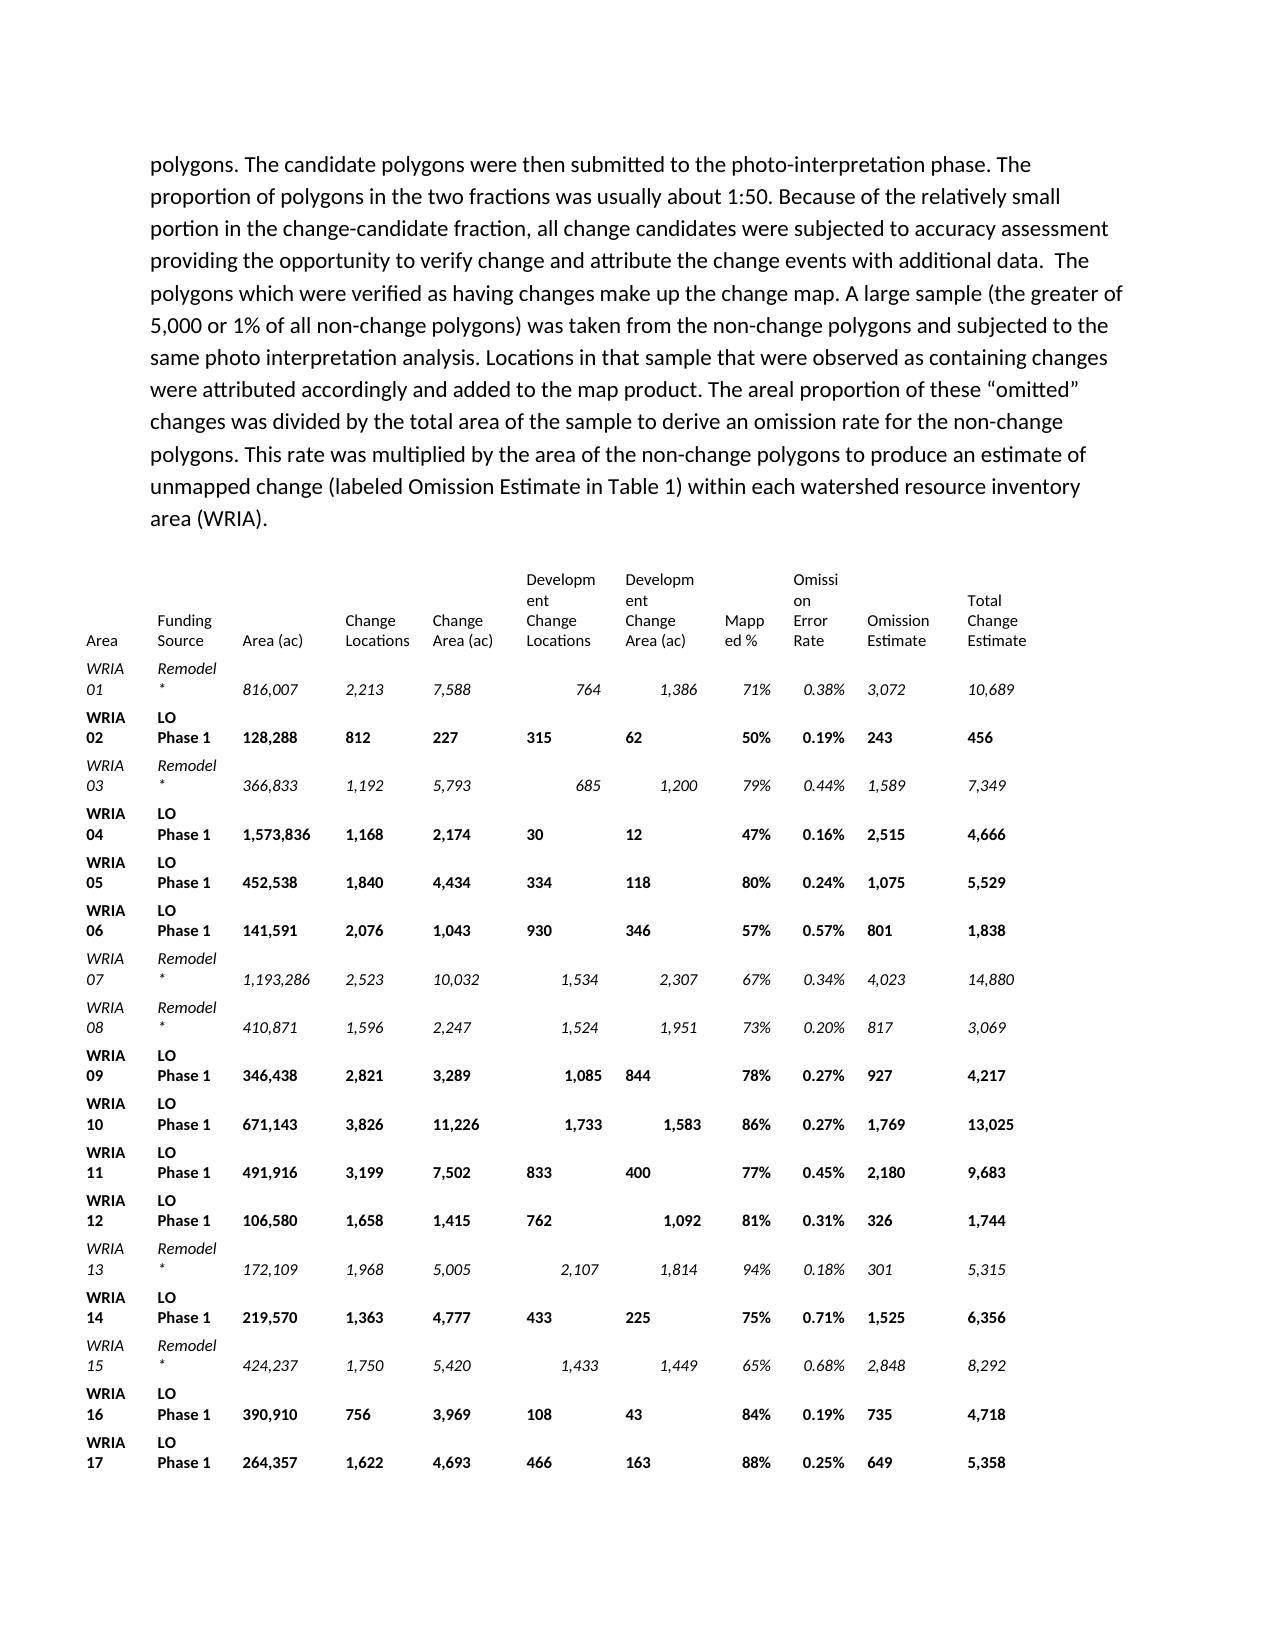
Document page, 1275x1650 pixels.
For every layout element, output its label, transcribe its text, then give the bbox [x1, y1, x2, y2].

table_cell 1,075 [856, 844, 956, 892]
table_cell WRIA 12 [75, 1183, 146, 1231]
table_cell 2,247 [421, 989, 515, 1037]
table_cell 1,838 [956, 893, 1050, 941]
table_cell WRIA 10 [75, 1086, 146, 1134]
table_cell 78% [713, 1038, 782, 1086]
table_cell 326 [856, 1183, 956, 1231]
table_cell 0.68% [782, 1328, 856, 1376]
table_cell 452,538 [231, 844, 334, 892]
table_cell 4,023 [856, 941, 956, 989]
table_cell 0.27% [782, 1038, 856, 1086]
table_cell 77% [713, 1134, 782, 1182]
table_cell WRIA 13 [75, 1231, 146, 1279]
table_cell 128,288 [231, 699, 334, 747]
table_cell 0.31% [782, 1183, 856, 1231]
table_cell 3,826 [334, 1086, 421, 1134]
table_cell 756 [334, 1376, 421, 1424]
table_cell 1,449 [614, 1328, 713, 1376]
table_cell LO Phase 1 [146, 1376, 231, 1424]
table_cell 2,515 [856, 796, 956, 844]
table_cell 1,622 [334, 1424, 421, 1472]
table_cell 7,588 [421, 651, 515, 699]
table_cell 1,573,836 [231, 796, 334, 844]
table_cell 334 [515, 844, 614, 892]
table_cell 346 [614, 893, 713, 941]
table_cell 2,174 [421, 796, 515, 844]
table_header Change Area (ac) [421, 557, 515, 651]
table_header Omission Error Rate [782, 557, 856, 651]
table_cell 491,916 [231, 1134, 334, 1182]
table_cell 7,349 [956, 748, 1050, 796]
table_cell 5,529 [956, 844, 1050, 892]
table_cell 0.45% [782, 1134, 856, 1182]
table_cell Remodel* [146, 989, 231, 1037]
table_cell 1,433 [515, 1328, 614, 1376]
table_cell 62 [614, 699, 713, 747]
table_cell 5,793 [421, 748, 515, 796]
table_cell 225 [614, 1279, 713, 1327]
table_cell 816,007 [231, 651, 334, 699]
table_cell 108 [515, 1376, 614, 1424]
table_cell 10,032 [421, 941, 515, 989]
table_cell 812 [334, 699, 421, 747]
table_cell WRIA 02 [75, 699, 146, 747]
table_cell 43 [614, 1376, 713, 1424]
table_cell 2,523 [334, 941, 421, 989]
table_cell 106,580 [231, 1183, 334, 1231]
table_cell 57% [713, 893, 782, 941]
table_cell 1,363 [334, 1279, 421, 1327]
table_cell LO Phase 1 [146, 699, 231, 747]
table_cell 0.44% [782, 748, 856, 796]
table_cell 400 [614, 1134, 713, 1182]
table_cell 649 [856, 1424, 956, 1472]
table_cell 172,109 [231, 1231, 334, 1279]
table_cell WRIA 11 [75, 1134, 146, 1182]
table_cell 6,356 [956, 1279, 1050, 1327]
table_cell 0.19% [782, 1376, 856, 1424]
table_cell 9,683 [956, 1134, 1050, 1182]
table_cell 346,438 [231, 1038, 334, 1086]
table_cell 14,880 [956, 941, 1050, 989]
table_cell 3,072 [856, 651, 956, 699]
table_cell 71% [713, 651, 782, 699]
table_cell 301 [856, 1231, 956, 1279]
table_cell 30 [515, 796, 614, 844]
table_cell 84% [713, 1376, 782, 1424]
table_header Area (ac) [231, 557, 334, 651]
table_cell 0.18% [782, 1231, 856, 1279]
table_cell 1,814 [614, 1231, 713, 1279]
table_cell 4,434 [421, 844, 515, 892]
table_cell 466 [515, 1424, 614, 1472]
table_cell Remodel* [146, 1231, 231, 1279]
table_cell WRIA 15 [75, 1328, 146, 1376]
table_cell 1,168 [334, 796, 421, 844]
table_cell 3,069 [956, 989, 1050, 1037]
table_cell LO Phase 1 [146, 796, 231, 844]
table_cell 2,307 [614, 941, 713, 989]
table_cell WRIA 07 [75, 941, 146, 989]
table_cell 4,693 [421, 1424, 515, 1472]
table_cell 1,193,286 [231, 941, 334, 989]
table_cell 685 [515, 748, 614, 796]
table_cell 0.19% [782, 699, 856, 747]
table_cell 0.16% [782, 796, 856, 844]
table_cell 5,315 [956, 1231, 1050, 1279]
table_cell 366,833 [231, 748, 334, 796]
table_cell 2,180 [856, 1134, 956, 1182]
table_header Omission Estimate [856, 557, 956, 651]
table_cell 1,840 [334, 844, 421, 892]
table_cell WRIA 05 [75, 844, 146, 892]
table_cell 10,689 [956, 651, 1050, 699]
table_cell LO Phase 1 [146, 1279, 231, 1327]
table_cell 0.57% [782, 893, 856, 941]
table_cell 47% [713, 796, 782, 844]
table_cell 927 [856, 1038, 956, 1086]
table_cell 390,910 [231, 1376, 334, 1424]
table_cell WRIA 06 [75, 893, 146, 941]
table_header Mapped % [713, 557, 782, 651]
table_cell 163 [614, 1424, 713, 1472]
table_cell 456 [956, 699, 1050, 747]
table_cell 1,750 [334, 1328, 421, 1376]
table_cell 86% [713, 1086, 782, 1134]
table_cell WRIA 16 [75, 1376, 146, 1424]
table_cell 3,289 [421, 1038, 515, 1086]
table_cell 5,420 [421, 1328, 515, 1376]
table_cell WRIA 09 [75, 1038, 146, 1086]
table_cell 4,666 [956, 796, 1050, 844]
table_cell 227 [421, 699, 515, 747]
table_cell 1,415 [421, 1183, 515, 1231]
table_cell 5,005 [421, 1231, 515, 1279]
table_cell WRIA 08 [75, 989, 146, 1037]
table_cell 1,968 [334, 1231, 421, 1279]
table_cell LO Phase 1 [146, 1038, 231, 1086]
table_cell 12 [614, 796, 713, 844]
table_cell LO Phase 1 [146, 1086, 231, 1134]
table_cell 1,200 [614, 748, 713, 796]
table_cell 1,043 [421, 893, 515, 941]
table_cell LO Phase 1 [146, 893, 231, 941]
table_cell Remodel* [146, 941, 231, 989]
table_cell WRIA 14 [75, 1279, 146, 1327]
table_cell 8,292 [956, 1328, 1050, 1376]
table_cell 1,583 [614, 1086, 713, 1134]
table_cell 75% [713, 1279, 782, 1327]
table_cell 2,821 [334, 1038, 421, 1086]
table_cell Remodel* [146, 651, 231, 699]
table_cell 67% [713, 941, 782, 989]
table_cell 219,570 [231, 1279, 334, 1327]
table_cell 5,358 [956, 1424, 1050, 1472]
table_cell 4,718 [956, 1376, 1050, 1424]
table_cell 4,777 [421, 1279, 515, 1327]
table_header Development Change Area (ac) [614, 557, 713, 651]
table_cell 4,217 [956, 1038, 1050, 1086]
table_cell 73% [713, 989, 782, 1037]
table_cell LO Phase 1 [146, 844, 231, 892]
table_cell 94% [713, 1231, 782, 1279]
table_cell 50% [713, 699, 782, 747]
table_cell 1,092 [614, 1183, 713, 1231]
table_cell WRIA 04 [75, 796, 146, 844]
table_cell 1,951 [614, 989, 713, 1037]
table_cell 80% [713, 844, 782, 892]
table_cell 833 [515, 1134, 614, 1182]
table_cell 801 [856, 893, 956, 941]
table_cell WRIA 03 [75, 748, 146, 796]
table_cell 7,502 [421, 1134, 515, 1182]
table_cell 2,107 [515, 1231, 614, 1279]
table_cell 0.71% [782, 1279, 856, 1327]
table_cell 410,871 [231, 989, 334, 1037]
table_cell 81% [713, 1183, 782, 1231]
table_cell 0.25% [782, 1424, 856, 1472]
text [150, 150, 1125, 532]
table_cell 1,524 [515, 989, 614, 1037]
table_cell Remodel* [146, 1328, 231, 1376]
table_cell 243 [856, 699, 956, 747]
table_cell 817 [856, 989, 956, 1037]
table_cell 735 [856, 1376, 956, 1424]
table_cell 930 [515, 893, 614, 941]
table_cell 1,386 [614, 651, 713, 699]
table_header Change Locations [334, 557, 421, 651]
table_cell 13,025 [956, 1086, 1050, 1134]
table_header Funding Source [146, 557, 231, 651]
table_cell 764 [515, 651, 614, 699]
table_cell 671,143 [231, 1086, 334, 1134]
table_cell 844 [614, 1038, 713, 1086]
table_cell Remodel* [146, 748, 231, 796]
table_cell LO Phase 1 [146, 1424, 231, 1472]
table_header Total Change Estimate [956, 557, 1050, 651]
table_cell 264,357 [231, 1424, 334, 1472]
table_cell 3,199 [334, 1134, 421, 1182]
table_cell 0.38% [782, 651, 856, 699]
table_cell 1,596 [334, 989, 421, 1037]
table_cell 1,733 [515, 1086, 614, 1134]
table_cell 1,744 [956, 1183, 1050, 1231]
table_cell 315 [515, 699, 614, 747]
table_cell WRIA 01 [75, 651, 146, 699]
table_cell 2,213 [334, 651, 421, 699]
table_cell 1,589 [856, 748, 956, 796]
table_cell 0.24% [782, 844, 856, 892]
table_cell LO Phase 1 [146, 1134, 231, 1182]
table_cell 424,237 [231, 1328, 334, 1376]
table_cell 1,085 [515, 1038, 614, 1086]
table_cell 433 [515, 1279, 614, 1327]
table_cell 1,658 [334, 1183, 421, 1231]
table_cell 2,076 [334, 893, 421, 941]
table_cell LO Phase 1 [146, 1183, 231, 1231]
table_cell 1,769 [856, 1086, 956, 1134]
table_cell 0.27% [782, 1086, 856, 1134]
table_cell 141,591 [231, 893, 334, 941]
table_header Development Change Locations [515, 557, 614, 651]
table_header Area [75, 557, 146, 651]
table_cell 79% [713, 748, 782, 796]
table_cell 1,192 [334, 748, 421, 796]
table_cell 0.34% [782, 941, 856, 989]
table_cell 3,969 [421, 1376, 515, 1424]
table_cell 118 [614, 844, 713, 892]
table_cell 11,226 [421, 1086, 515, 1134]
table_cell 1,534 [515, 941, 614, 989]
table_cell 0.20% [782, 989, 856, 1037]
table_cell 65% [713, 1328, 782, 1376]
table_cell WRIA 17 [75, 1424, 146, 1472]
table_cell 2,848 [856, 1328, 956, 1376]
table_cell 88% [713, 1424, 782, 1472]
table_cell 1,525 [856, 1279, 956, 1327]
table_cell 762 [515, 1183, 614, 1231]
